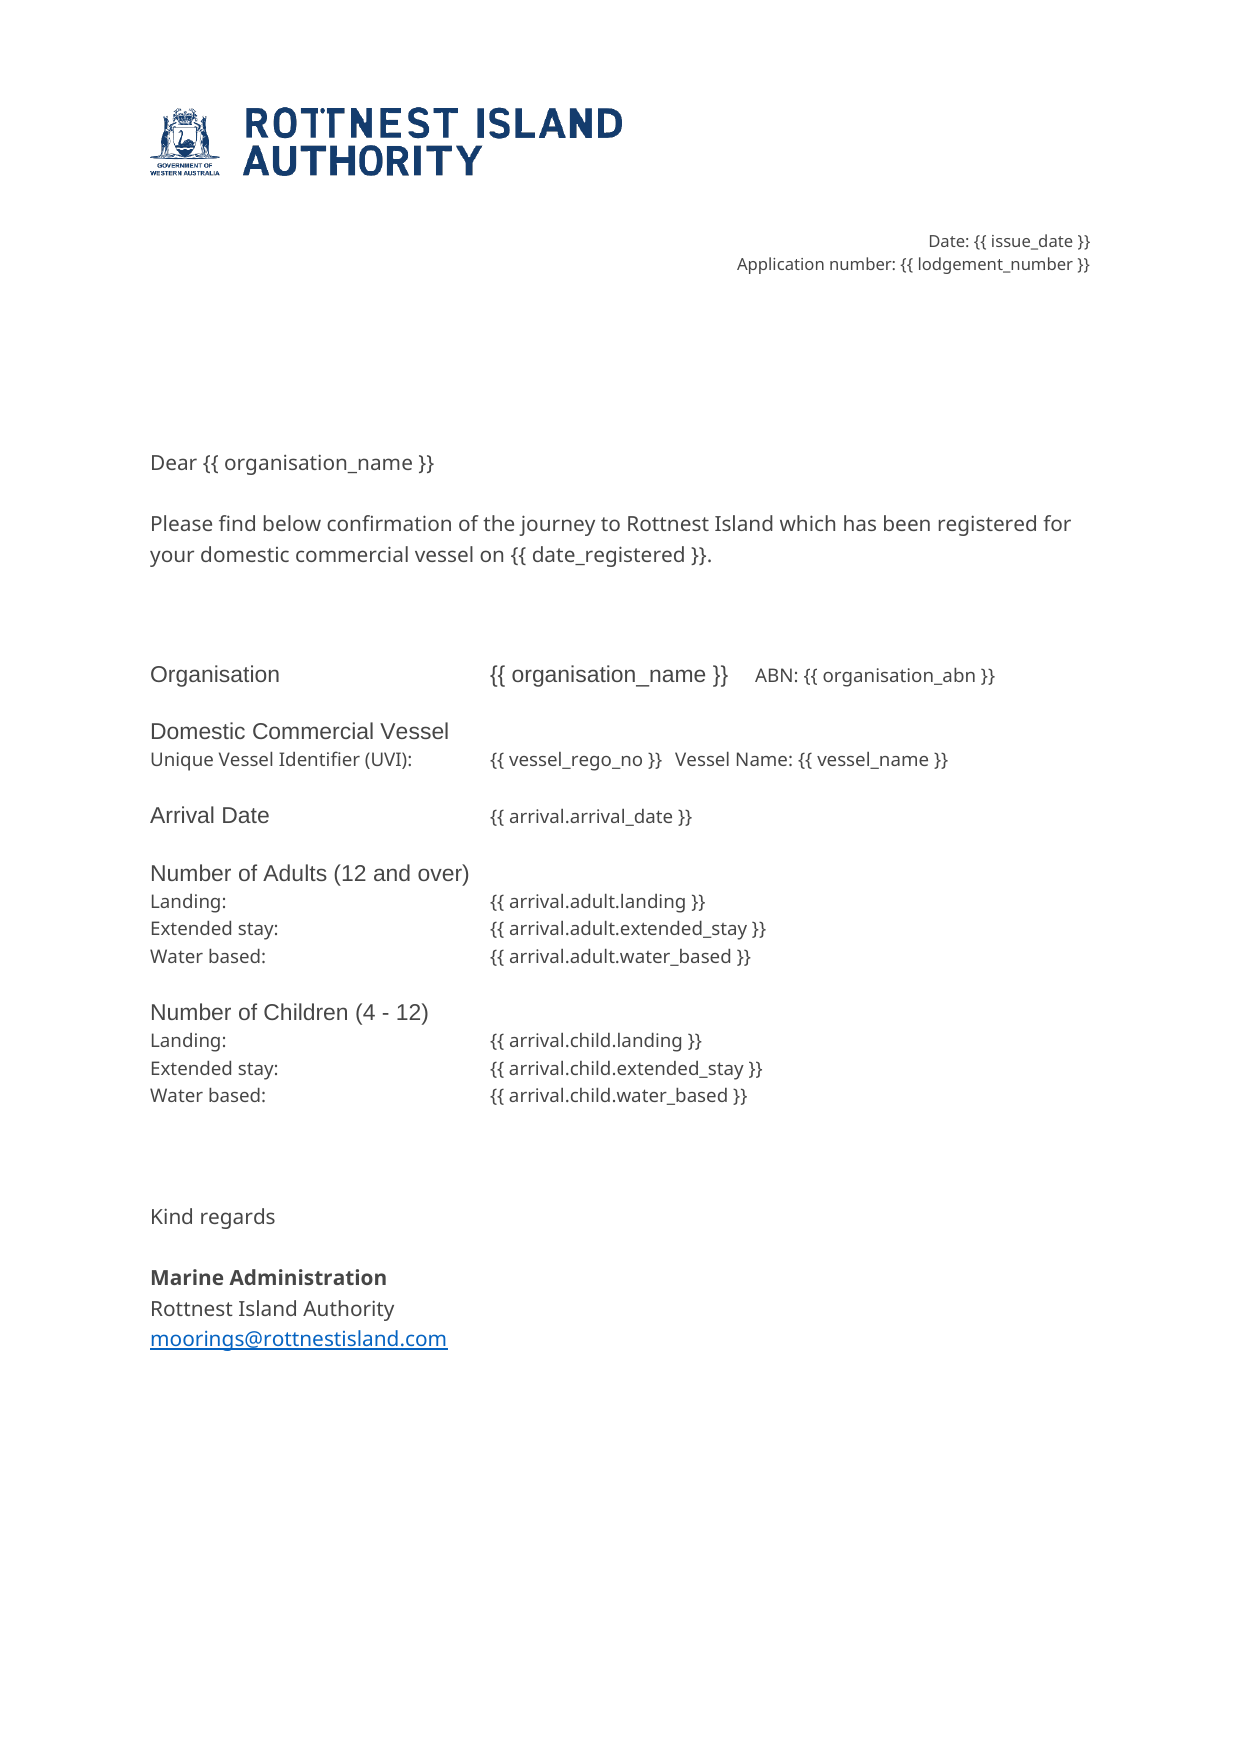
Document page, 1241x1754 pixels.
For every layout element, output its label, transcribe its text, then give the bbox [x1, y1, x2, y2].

text Organisation {{ organisation_name }} ABN: {{ organisation_abn }} [150, 661, 1090, 687]
text Arrival Date {{ arrival.arrival_date }} [150, 802, 1090, 829]
text Application number: {{ lodgement_number }} [150, 253, 1090, 276]
text Domestic Commercial Vessel [150, 718, 1090, 744]
text Landing: {{ arrival.child.landing }} [150, 1027, 1090, 1053]
text Landing: {{ arrival.adult.landing }} [150, 888, 1090, 914]
text Number of Adults (12 and over) [150, 860, 1090, 886]
text Unique Vessel Identifier (UVI): {{ vessel_rego_no }} Vessel Name: {{ vessel_name }} [150, 746, 1090, 772]
text Extended stay: {{ arrival.child.extended_stay }} [150, 1055, 1090, 1081]
text Extended stay: {{ arrival.adult.extended_stay }} [150, 916, 1090, 941]
text Water based: {{ arrival.child.water_based }} [150, 1082, 1090, 1108]
text Kind regards [150, 1202, 1090, 1230]
picture [150, 107, 622, 176]
text Water based: {{ arrival.adult.water_based }} [150, 943, 1090, 969]
text Date: {{ issue_date }} [150, 230, 1090, 253]
text moorings@rottnestisland.com [150, 1324, 1090, 1353]
text Number of Children (4 - 12) [150, 999, 1090, 1025]
text Marine Administration [150, 1263, 1090, 1292]
text Dear {{ organisation_name }} [150, 448, 1090, 477]
text Please find below confirmation of the journey to Rottnest Island which has been registered for your domestic commercial vessel on {{ date_registered }}. [150, 509, 1090, 569]
text Rottnest Island Authority [150, 1294, 1090, 1322]
